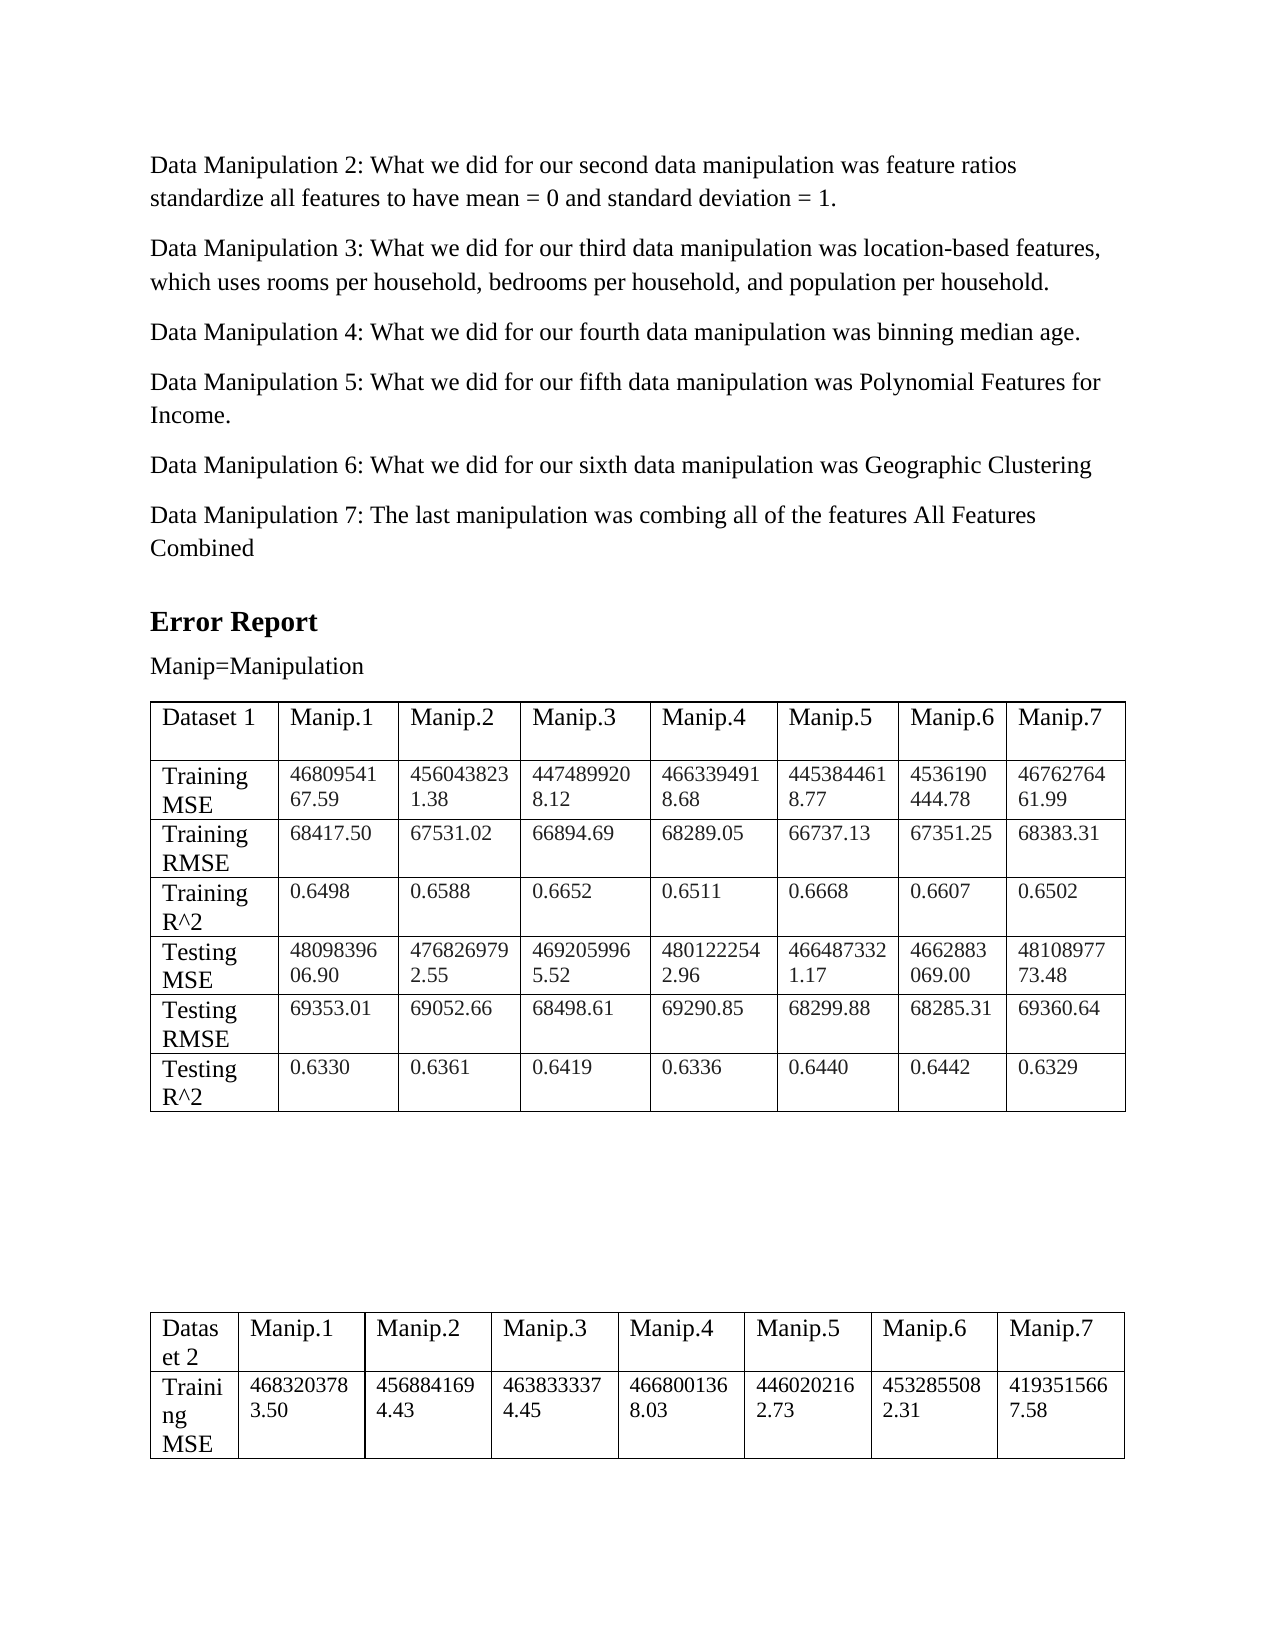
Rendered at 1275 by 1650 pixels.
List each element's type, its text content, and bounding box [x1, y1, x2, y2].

table_header Manip.4 [619, 1313, 744, 1371]
table_cell 69290.85 [651, 995, 777, 1053]
table_cell 4568841694.43 [366, 1372, 491, 1458]
table_cell 4668001368.03 [619, 1372, 744, 1458]
table_cell 4560438231.38 [399, 761, 520, 818]
table_cell 4768269792.55 [399, 937, 520, 994]
table_header Manip.3 [521, 703, 650, 760]
table_cell 4536190444.78 [899, 761, 1006, 818]
table_header Manip.1 [239, 1313, 364, 1371]
table_cell 0.6498 [279, 878, 398, 936]
table_cell 67531.02 [399, 820, 520, 877]
table_header Manip.2 [399, 703, 520, 760]
text Data Manipulation 2: What we did for our second data manipulation was feature ratios standardize all features to have mean = 0 and standard deviation = 1. [150, 150, 1125, 212]
table_cell 0.6336 [651, 1054, 777, 1111]
table_cell 69052.66 [399, 995, 520, 1053]
table_cell 0.6330 [279, 1054, 398, 1111]
table_cell 0.6607 [899, 878, 1006, 936]
table_cell 68299.88 [778, 995, 898, 1053]
table_cell 68289.05 [651, 820, 777, 877]
table_cell Testing RMSE [151, 995, 278, 1053]
table_cell 66737.13 [778, 820, 898, 877]
table_cell 4453844618.77 [778, 761, 898, 818]
table_cell 69360.64 [1007, 995, 1125, 1053]
text Data Manipulation 5: What we did for our fifth data manipulation was Polynomial Features for Income. [150, 367, 1125, 429]
table_cell 0.6442 [899, 1054, 1006, 1111]
table_cell Training RMSE [151, 820, 278, 877]
table_cell 0.6588 [399, 878, 520, 936]
table_header Manip.2 [366, 1313, 491, 1371]
table_cell 4193515667.58 [998, 1372, 1124, 1458]
text Data Manipulation 3: What we did for our third data manipulation was location-based features, which uses rooms per household, bedrooms per household, and population per household. [150, 233, 1125, 295]
table_cell 4474899208.12 [521, 761, 650, 818]
table_cell 69353.01 [279, 995, 398, 1053]
table_header Manip.7 [1007, 703, 1125, 760]
table_cell Training MSE [151, 761, 278, 818]
table_cell 0.6440 [778, 1054, 898, 1111]
table_cell 4676276461.99 [1007, 761, 1125, 818]
table_cell 0.6329 [1007, 1054, 1125, 1111]
table_header Manip.1 [279, 703, 398, 760]
table_header Manip.5 [778, 703, 898, 760]
table_cell Testing R^2 [151, 1054, 278, 1111]
table_cell 68498.61 [521, 995, 650, 1053]
table_cell 4664873321.17 [778, 937, 898, 994]
table_cell 4532855082.31 [872, 1372, 997, 1458]
table_cell 4683203783.50 [239, 1372, 364, 1458]
table_cell 0.6502 [1007, 878, 1125, 936]
table_cell 4663394918.68 [651, 761, 777, 818]
table_header Manip.3 [492, 1313, 618, 1371]
table_header Manip.6 [899, 703, 1006, 760]
table_cell 68285.31 [899, 995, 1006, 1053]
table_cell 0.6511 [651, 878, 777, 936]
table_cell 4692059965.52 [521, 937, 650, 994]
table_cell 66894.69 [521, 820, 650, 877]
text Manip=Manipulation [150, 651, 1125, 680]
table_cell 68383.31 [1007, 820, 1125, 877]
table_cell 4638333374.45 [492, 1372, 618, 1458]
text Data Manipulation 6: What we did for our sixth data manipulation was Geographic Clustering [150, 450, 1125, 479]
table_cell 4810897773.48 [1007, 937, 1125, 994]
table_cell 0.6652 [521, 878, 650, 936]
table_cell 0.6668 [778, 878, 898, 936]
table_header Manip.7 [998, 1313, 1124, 1371]
table_cell 68417.50 [279, 820, 398, 877]
table_cell Testing MSE [151, 937, 278, 994]
text Data Manipulation 7: The last manipulation was combing all of the features All Features Combined [150, 500, 1125, 562]
table_cell 4460202162.73 [745, 1372, 871, 1458]
table_cell Training R^2 [151, 878, 278, 936]
text Data Manipulation 4: What we did for our fourth data manipulation was binning median age. [150, 317, 1125, 345]
table_header Manip.5 [745, 1313, 871, 1371]
subtitle Error Report [150, 604, 1125, 638]
table_header Manip.4 [651, 703, 777, 760]
table_header Dataset 1 [151, 703, 278, 760]
table_cell 0.6419 [521, 1054, 650, 1111]
table_cell 67351.25 [899, 820, 1006, 877]
table_cell 4809839606.90 [279, 937, 398, 994]
table_header Dataset 2 [151, 1313, 238, 1371]
table_cell 0.6361 [399, 1054, 520, 1111]
table_cell 4801222542.96 [651, 937, 777, 994]
table_cell 4662883069.00 [899, 937, 1006, 994]
table_cell Training MSE [151, 1372, 238, 1458]
table_cell 4680954167.59 [279, 761, 398, 818]
table_header Manip.6 [872, 1313, 997, 1371]
